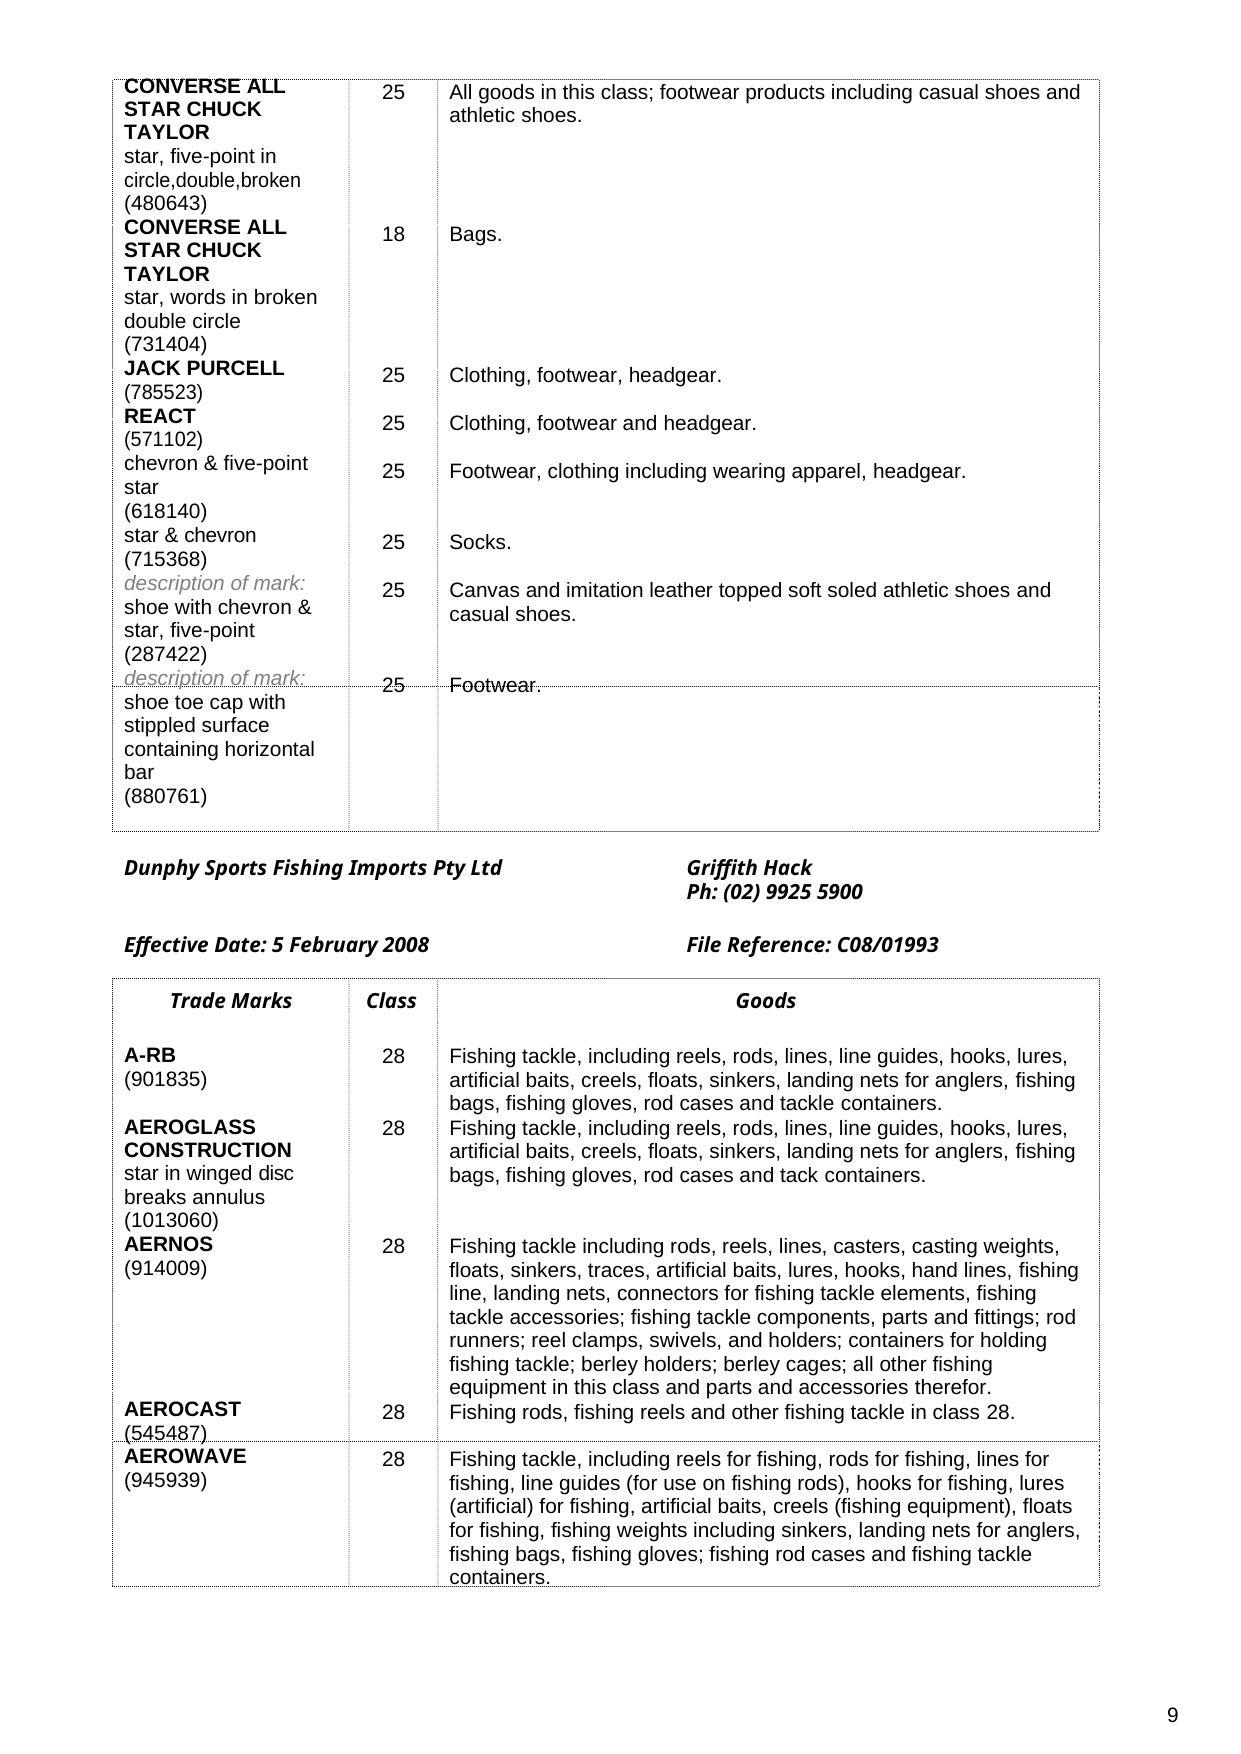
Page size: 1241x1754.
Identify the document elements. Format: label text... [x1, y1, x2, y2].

text (618140) [124, 499, 317, 523]
picture [112, 79, 1100, 832]
text 25 Canvas and imitation leather topped soft soled athletic shoes and casual shoes. [382, 578, 1052, 625]
text 25 Socks. [382, 530, 1240, 554]
text star, words in broken double circle (731404) [124, 286, 318, 356]
text AEROCAST (545487) AEROWAVE (945939) [124, 1397, 249, 1491]
picture [112, 978, 1100, 1587]
subtitle AEROGLASS CONSTRUCTION [124, 1116, 294, 1162]
text 25 Footwear. [382, 673, 1240, 697]
text (880761) [124, 784, 317, 808]
text star, five-point in circle,double,broken (480643) CONVERSE ALL STAR CHUCK TAYLOR [124, 144, 318, 286]
text (901835) [124, 1067, 295, 1092]
text star in winged disc breaks annulus (1013060) AERNOS (914009) [124, 1162, 296, 1279]
subtitle JACK PURCELL [124, 356, 317, 381]
text description of mark: shoe toe cap with stippled surface containing horizontal bar [124, 667, 317, 784]
text 25 Clothing, footwear and headgear. [382, 411, 1240, 435]
subtitle A-RB [124, 1043, 295, 1067]
text 25 All goods in this class; footwear products including casual shoes and athletic shoes. [382, 81, 1082, 127]
text 18 Bags. [382, 221, 1240, 245]
text Dunphy Sports Fishing Imports Pty Ltd Griffith Hack [124, 856, 1240, 880]
text star & chevron (715368) [124, 524, 318, 571]
text 25 Clothing, footwear, headgear. [382, 363, 1240, 387]
text (785523) REACT (571102) [124, 381, 273, 451]
text 28 Fishing tackle including rods, reels, lines, casters, casting weights, floats, sinkers, traces, artificial baits, lures, hooks, hand lines, fishing line, landing nets, connectors for fishing tackle elements, fishing tackle accessories; fishing tackle components, parts and fittings; rod runners; reel clamps, swivels, and holders; containers for holding fishing tackle; berley holders; berley cages; all other fishing equipment in this class and parts and accessories therefor. [382, 1234, 1079, 1399]
subtitle CONVERSE ALL STAR CHUCK TAYLOR [124, 76, 318, 144]
text Effective Date: 5 February 2008 File Reference: C08/01993 Trade Marks Class Goods [124, 931, 944, 1014]
text 28 Fishing rods, fishing reels and other fishing tackle in class 28. [382, 1399, 1240, 1423]
text description of mark: shoe with chevron & star, five-point (287422) [124, 572, 313, 666]
text 25 Footwear, clothing including wearing apparel, headgear. [382, 459, 1240, 483]
text Ph: (02) 9925 5900 [686, 880, 1240, 904]
text 28 Fishing tackle, including reels, rods, lines, line guides, hooks, lures, artificial baits, creels, floats, sinkers, landing nets for anglers, fishing bags, fishing gloves, rod cases and tack containers. [382, 1116, 1076, 1187]
text 28 Fishing tackle, including reels for fishing, rods for fishing, lines for fishing, line guides (for use on fishing rods), hooks for fishing, lures (artificial) for fishing, artificial baits, creels (fishing equipment), floats for fishing, fishing weights including sinkers, landing nets for anglers, fishing bags, fishing gloves; fishing rod cases and fishing tackle containers. [382, 1448, 1082, 1589]
text chevron & five-point star [124, 452, 310, 499]
text 28 Fishing tackle, including reels, rods, lines, line guides, hooks, lures, artificial baits, creels, floats, sinkers, landing nets for anglers, fishing bags, fishing gloves, rod cases and tackle containers. [382, 1045, 1076, 1115]
